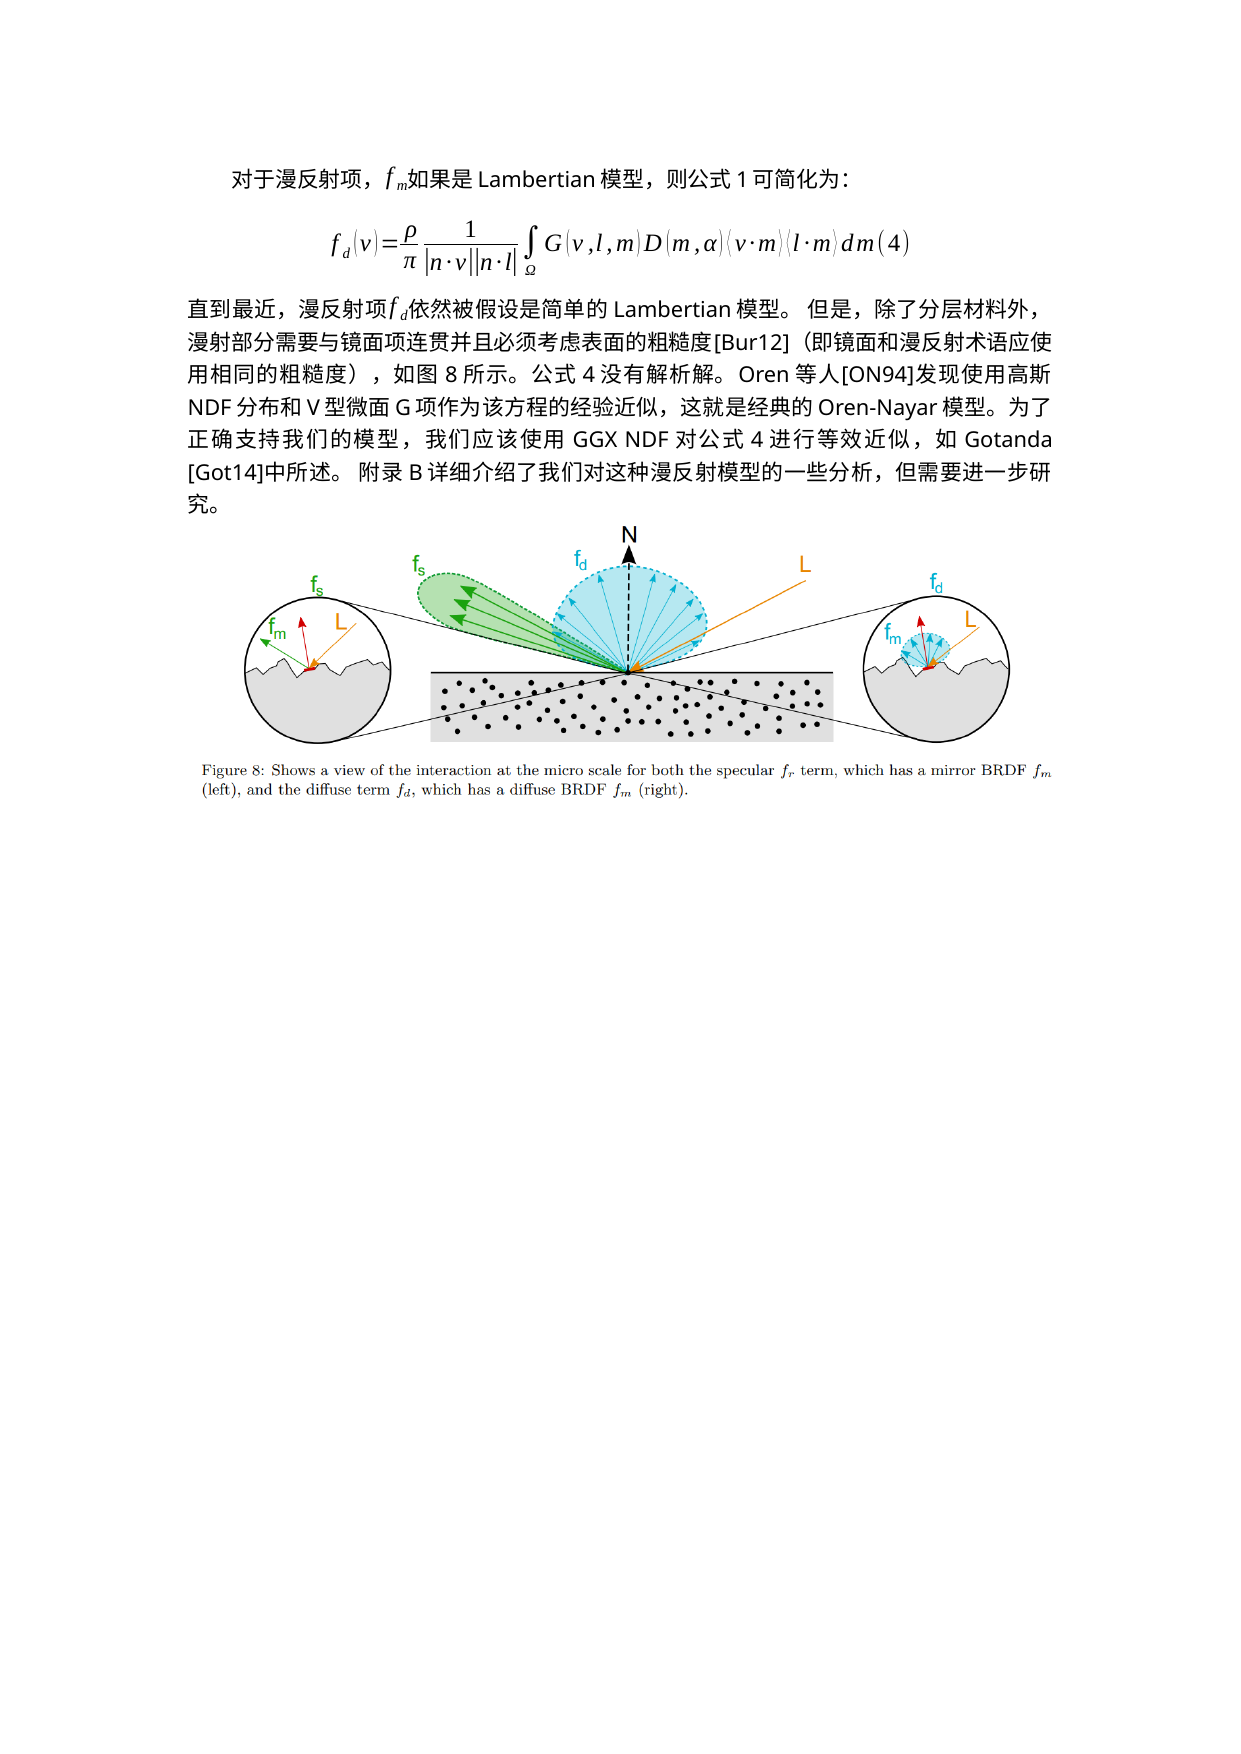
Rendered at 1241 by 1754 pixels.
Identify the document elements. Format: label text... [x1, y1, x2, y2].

text 直到最近，漫反射项依然被假设是简单的Lambertian模型。 但是，除了分层材料外，漫射部分需要与镜面项连贯并且必须考虑表面的粗糙度[Bur12]（即镜面和漫反射术语应使用相同的粗糙度），如图8所示。公式4没有解析解。Oren等人[ON94]发现使用高斯NDF分布和V型微面G项作为该方程的经验近似，这就是经典的Oren-Nayar模型。为了正确支持我们的模型，我们应该使用GGX NDF对公式4进行等效近似，如Gotanda [Got14]中所述。 附录B详细介绍了我们对这种漫反射模型的一些分析，但需要进一步研究。 [187, 292, 1053, 519]
picture [187, 519, 1053, 800]
text 对于漫反射项，如果是Lambertian模型，则公式1可简化为： [187, 162, 1053, 194]
